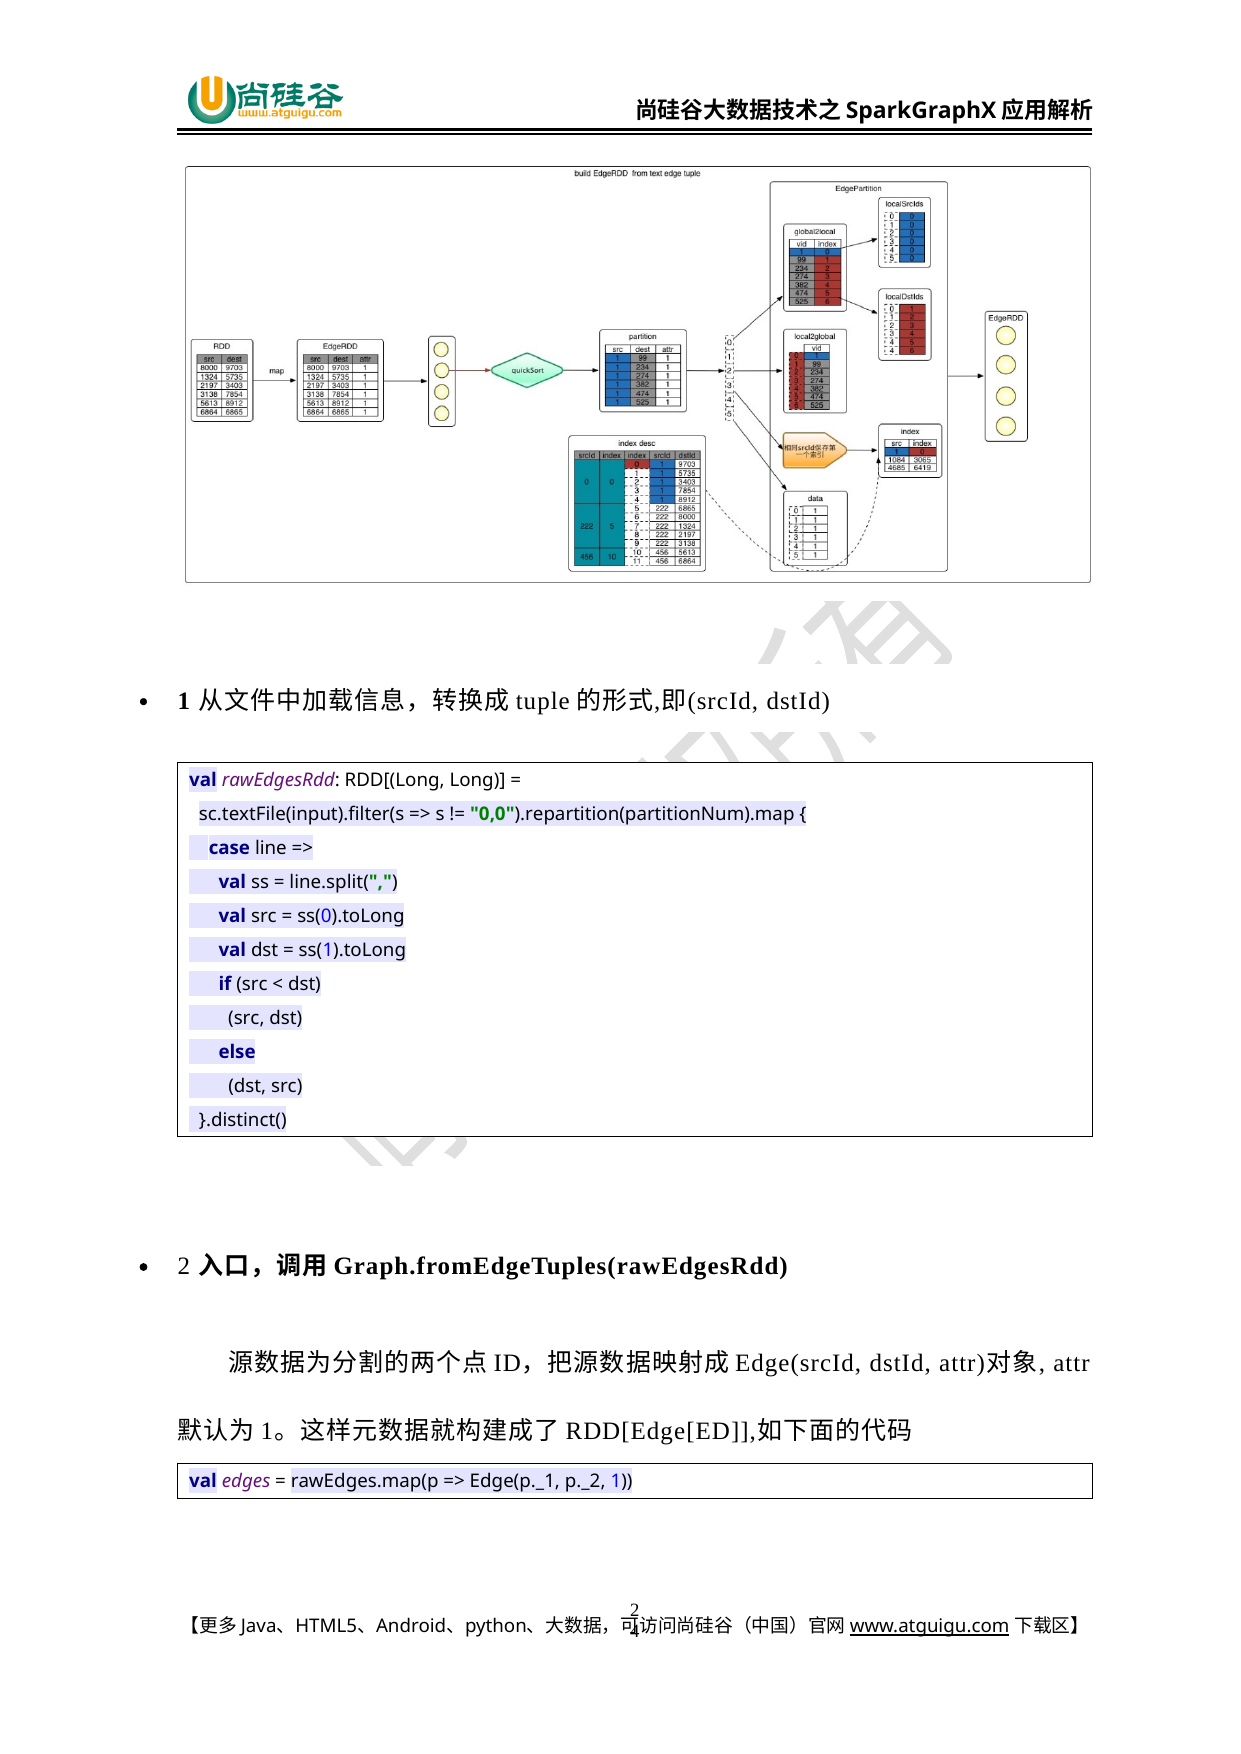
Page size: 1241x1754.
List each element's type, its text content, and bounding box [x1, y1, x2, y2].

picture [177, 160, 1097, 589]
list 2 入口，调用Graph.fromEdgeTuples(rawEdgesRdd) [140, 1229, 1092, 1297]
list 1 从文件中加载信息，转换成tuple的形式,即(srcId, dstId) [140, 664, 1092, 732]
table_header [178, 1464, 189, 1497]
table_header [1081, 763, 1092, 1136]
picture [177, 68, 362, 128]
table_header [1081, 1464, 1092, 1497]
text 源数据为分割的两个点ID，把源数据映射成Edge(srcId, dstId, attr)对象, attr默认为1。这样元数据就构建成了RDD[Edge[ED]],如下面的代码 [177, 1327, 1092, 1462]
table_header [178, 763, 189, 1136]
